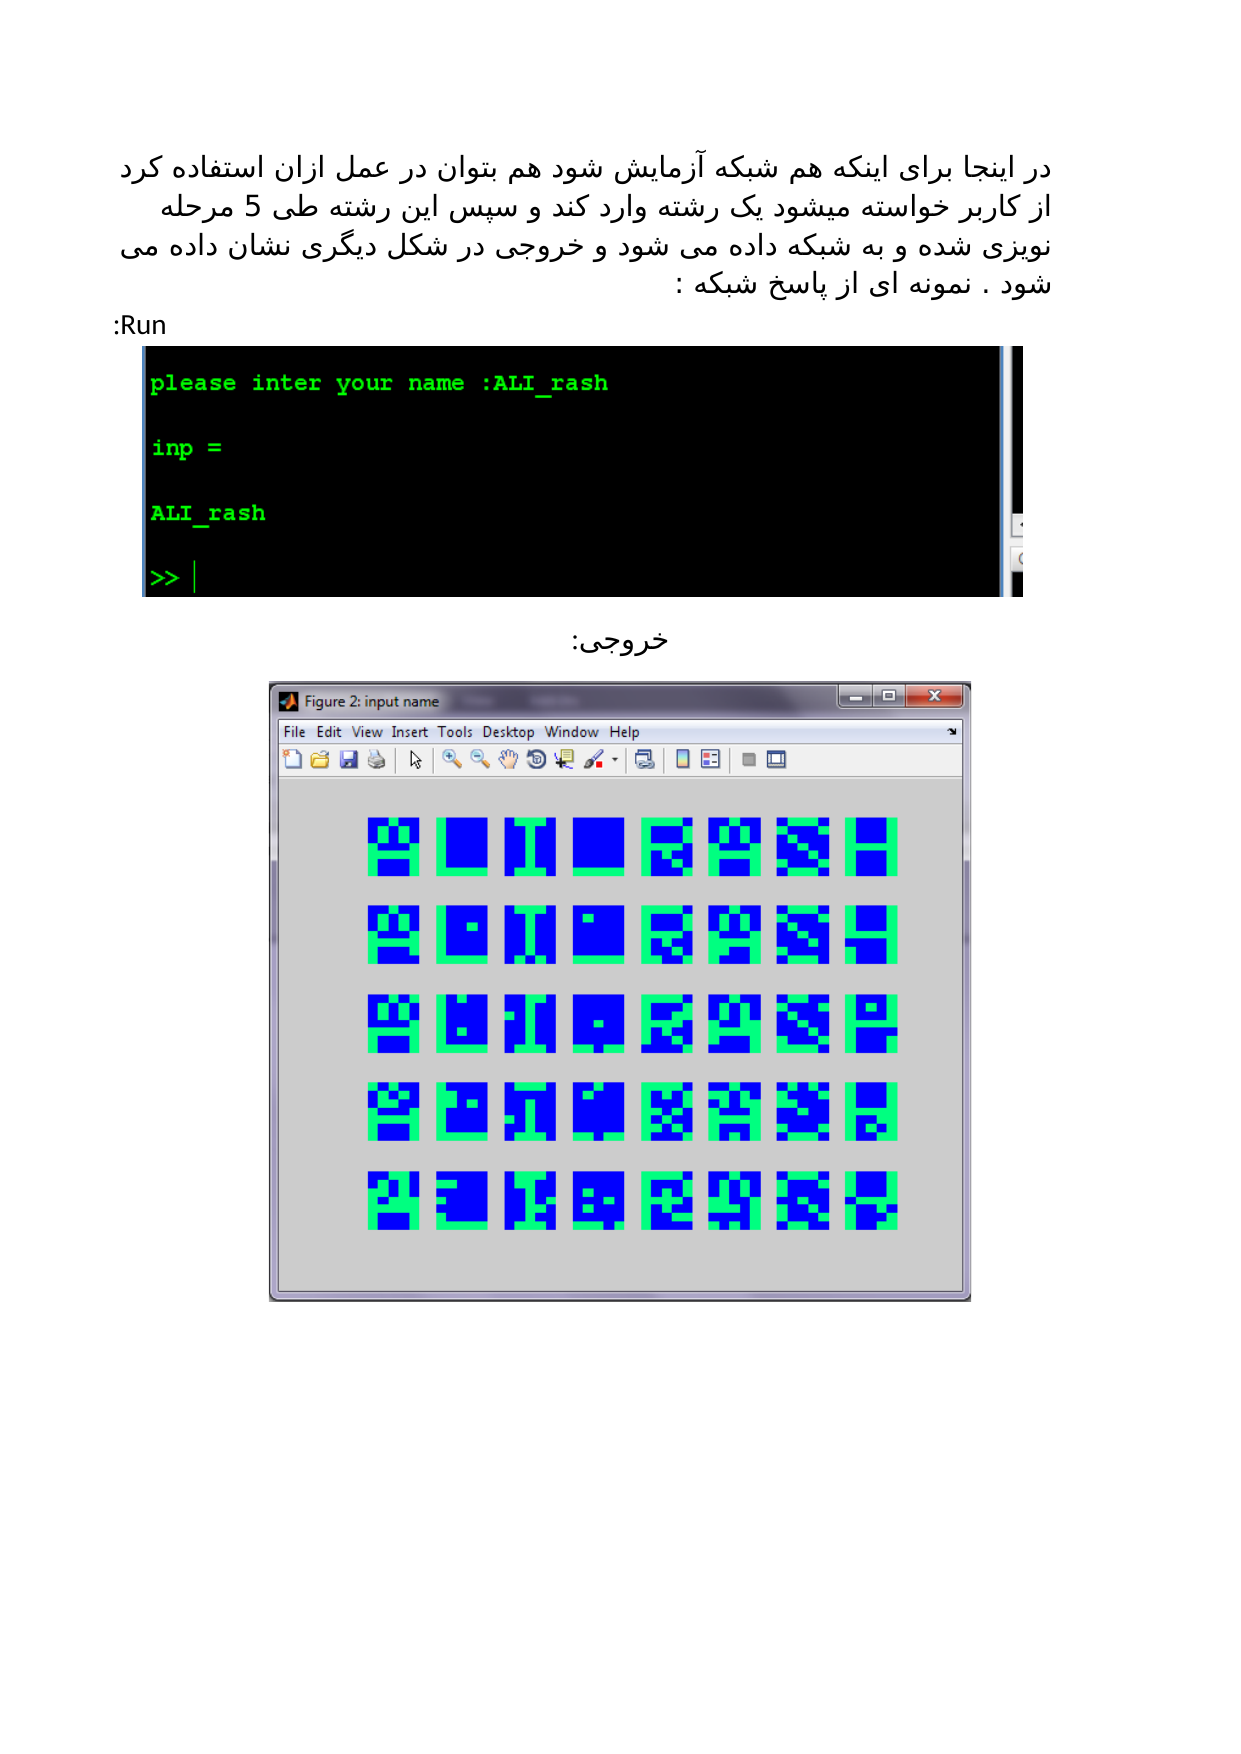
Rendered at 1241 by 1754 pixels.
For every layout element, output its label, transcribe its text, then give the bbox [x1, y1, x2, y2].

list Run: [112, 306, 1053, 341]
picture [268, 681, 972, 1302]
picture [142, 346, 1023, 597]
list در اینجا برای اینکه هم شبکه آزمایش شود هم بتوان در عمل ازان استفاده کرد از کاربر خواسته میشود یک رشته وارد کند و سپس این رشته طی 5 مرحله نویزی شده و به شبکه داده می شود و خروجی در شکل دیگری نشان داده می شود . نمونه ای از پاسخ شبکه : [112, 150, 1053, 301]
text خروجی: [112, 622, 1128, 655]
